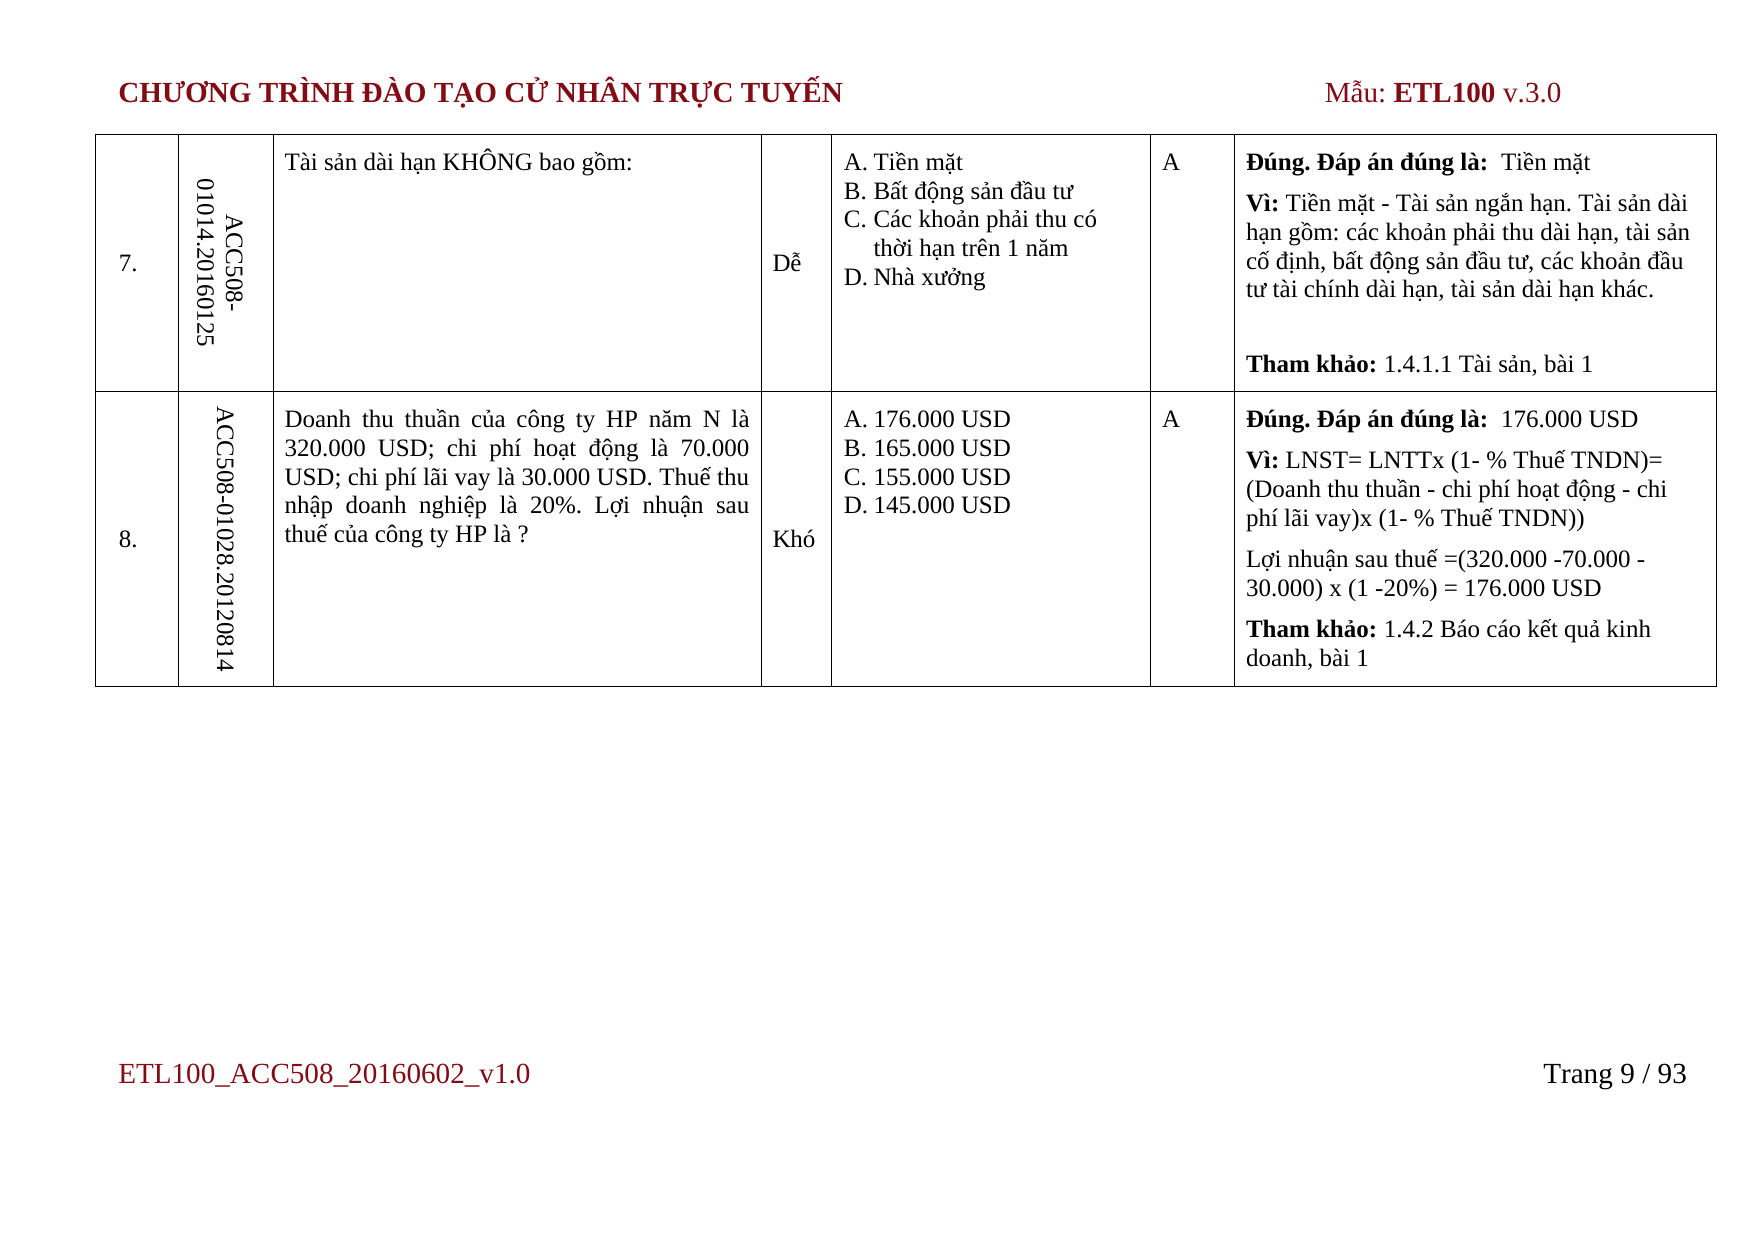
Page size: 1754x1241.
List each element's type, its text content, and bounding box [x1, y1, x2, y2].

table_cell Đúng. Đáp án đúng là: 176.000 USD Vì: LNST= LNTTx (1- % Thuế TNDN)= (Doanh thu thuần - chi phí hoạt động - chi phí lãi vay)x (1- % Thuế TNDN)) Lợi nhuận sau thuế =(320.000 -70.000 -30.000) x (1 -20%) = 176.000 USD Tham khảo: 1.4.2 Báo cáo kết quả kinh doanh, bài 1 [1235, 392, 1716, 686]
table_cell ACC508-01014.20160125 [179, 135, 273, 391]
table_cell Khó [762, 392, 831, 686]
table_cell Doanh thu thuần của công ty HP năm N là 320.000 USD; chi phí hoạt động là 70.000 USD; chi phí lãi vay là 30.000 USD. Thuế thu nhập doanh nghiệp là 20%. Lợi nhuận sau thuế của công ty HP là ? [274, 392, 761, 686]
table_cell Tiền mặt Bất động sản đầu tư Các khoản phải thu có thời hạn trên 1 năm Nhà xưởng [832, 135, 1150, 391]
table_cell ACC508-01028.20120814 [179, 392, 273, 686]
table_cell 176.000 USD 165.000 USD 155.000 USD 145.000 USD [832, 392, 1150, 686]
table_cell A [1151, 135, 1234, 391]
table_cell Đúng. Đáp án đúng là: Tiền mặt Vì: Tiền mặt - Tài sản ngắn hạn. Tài sản dài hạn gồm: các khoản phải thu dài hạn, tài sản cố định, bất động sản đầu tư, các khoản đầu tư tài chính dài hạn, tài sản dài hạn khác. Tham khảo: 1.4.1.1 Tài sản, bài 1 [1235, 135, 1716, 391]
table_cell [96, 135, 178, 391]
table_cell [96, 392, 178, 686]
table_cell Tài sản dài hạn KHÔNG bao gồm: [274, 135, 761, 391]
table_cell A [1151, 392, 1234, 686]
table_cell Dễ [762, 135, 831, 391]
